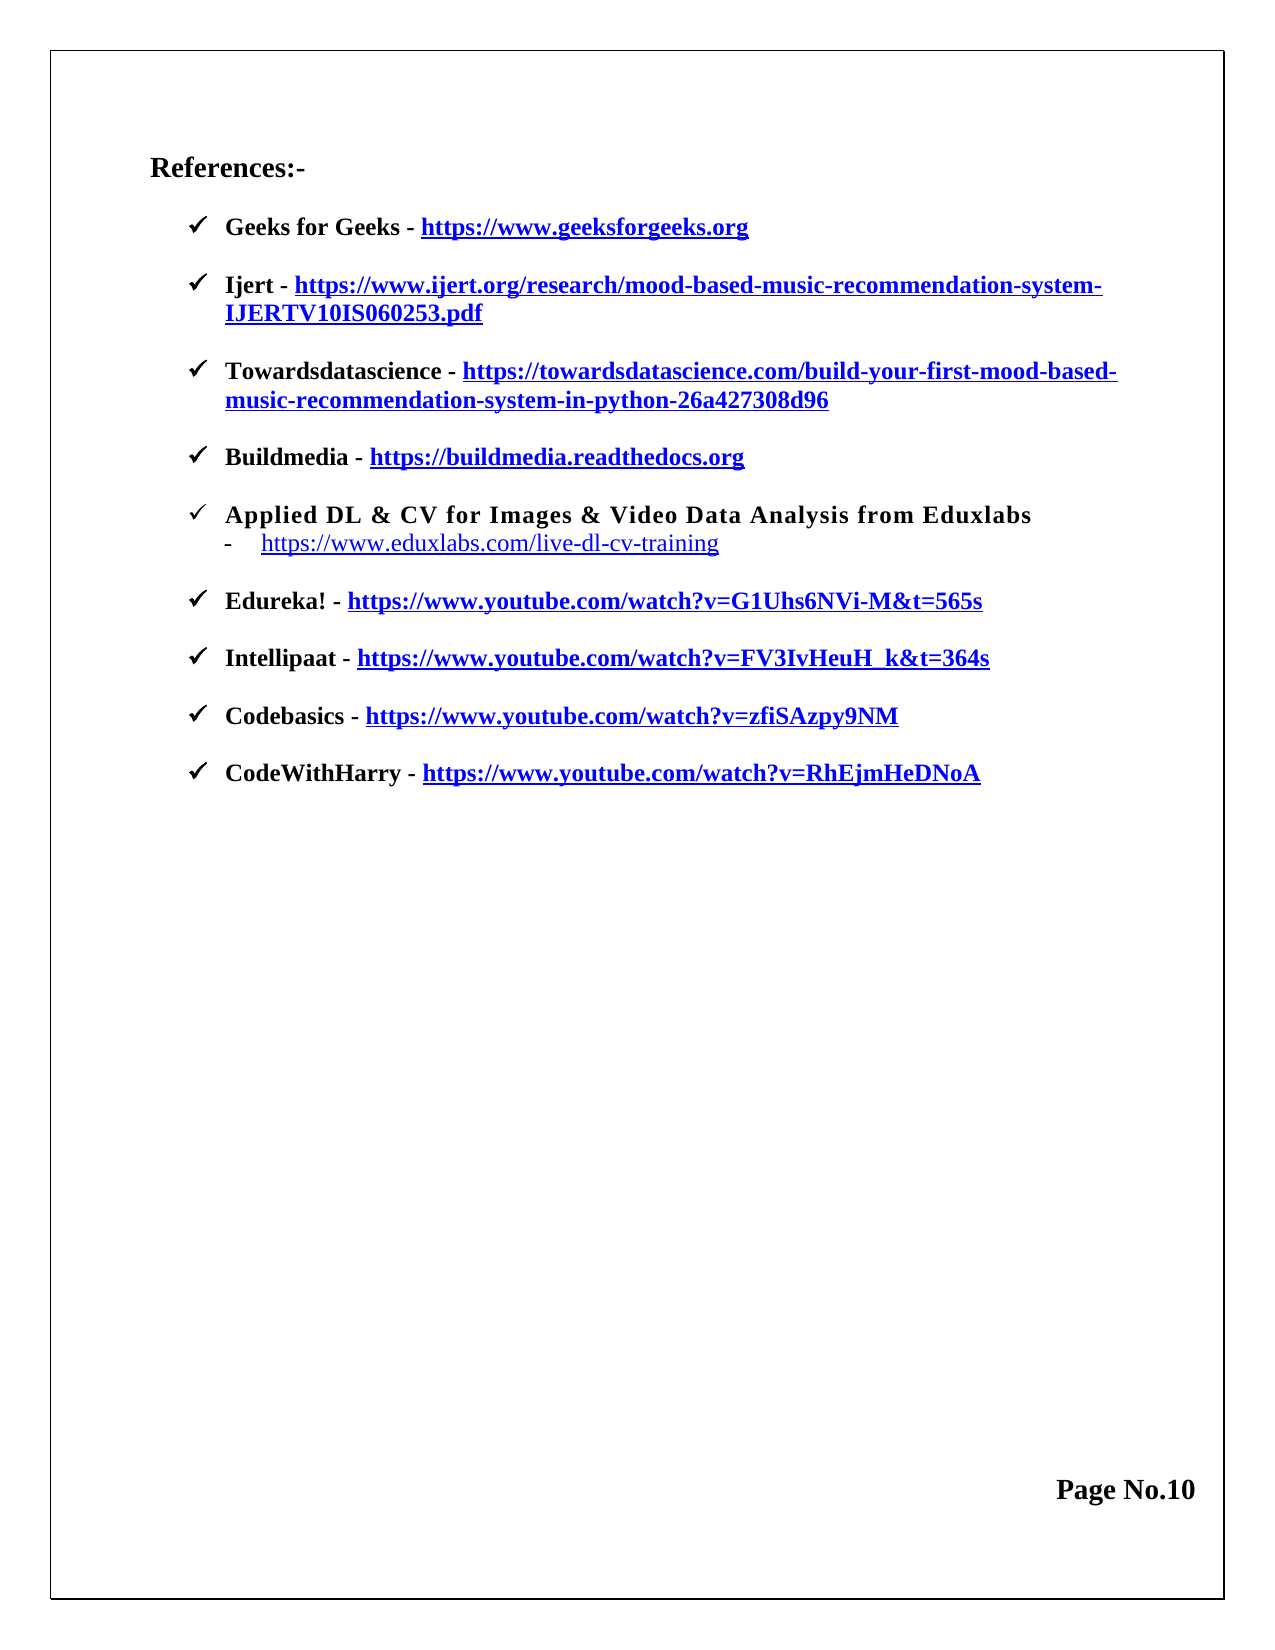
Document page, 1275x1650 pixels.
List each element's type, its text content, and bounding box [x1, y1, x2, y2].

list Ijert - https://www.ijert.org/research/mood-based-music-recommendation-system-IJERTV10IS060253.pdf [187, 270, 1124, 327]
list Geeks for Geeks - https://www.geeksforgeeks.org [187, 212, 1124, 241]
list Buildmedia - https://buildmedia.readthedocs.org [187, 442, 1124, 471]
subtitle Applied DL & CV for Images & Video Data Analysis from Eduxlabs [187, 500, 1124, 528]
list CodeWithHarry - https://www.youtube.com/watch?v=RhEjmHeDNoA [187, 758, 1124, 787]
list https://www.eduxlabs.com/live-dl-cv-training [223, 528, 1124, 557]
list Intellipaat - https://www.youtube.com/watch?v=FV3IvHeuH_k&t=364s [187, 643, 1124, 672]
text References:- [150, 150, 1124, 183]
list Edureka! - https://www.youtube.com/watch?v=G1Uhs6NVi-M&t=565s [187, 586, 1124, 615]
list Towardsdatascience - https://towardsdatascience.com/build-your-first-mood-based-music-recommendation-system-in-python-26a427308d96 [187, 356, 1124, 413]
list Codebasics - https://www.youtube.com/watch?v=zfiSAzpy9NM [187, 701, 1124, 730]
